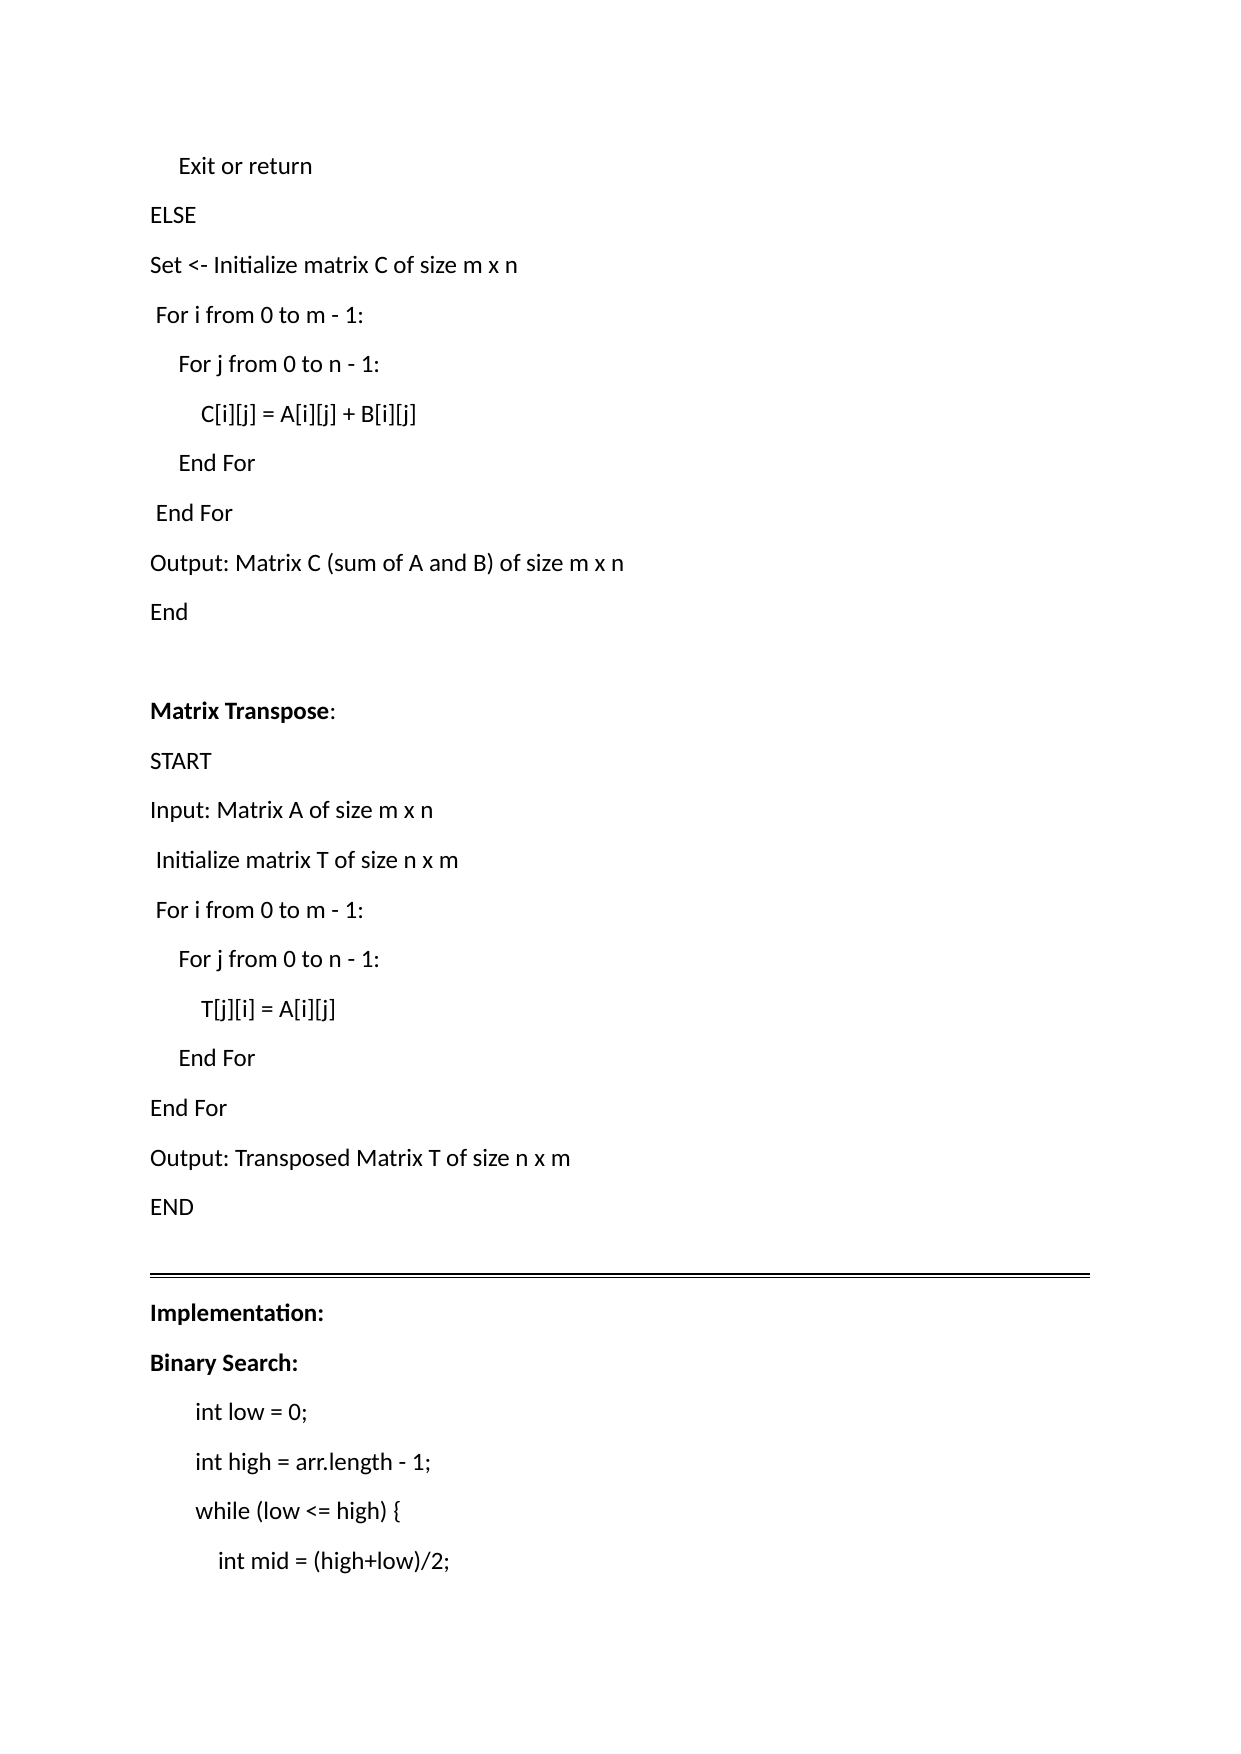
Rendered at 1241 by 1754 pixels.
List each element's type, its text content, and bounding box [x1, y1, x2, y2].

text For i from 0 to m - 1: [150, 894, 1090, 924]
text End [150, 596, 1090, 627]
text Output: Transposed Matrix T of size n x m [150, 1142, 1090, 1172]
text while (low <= high) { [150, 1496, 1090, 1526]
text Input: Matrix A of size m x n [150, 794, 1090, 825]
text End For [150, 447, 1090, 478]
text For j from 0 to n - 1: [150, 943, 1090, 974]
text END [150, 1191, 1090, 1222]
text T[j][i] = A[i][j] [150, 993, 1090, 1023]
text End For [150, 1092, 1090, 1123]
text Initialize matrix T of size n x m [150, 844, 1090, 875]
text Binary Search: [150, 1347, 1090, 1377]
text int mid = (high+low)/2; [150, 1545, 1090, 1576]
text ELSE [150, 199, 1090, 230]
text int high = arr.length - 1; [150, 1446, 1090, 1476]
text Implementation: [150, 1297, 1090, 1328]
text C[i][j] = A[i][j] + B[i][j] [150, 398, 1090, 428]
text Matrix Transpose: [150, 695, 1090, 726]
text int low = 0; [150, 1396, 1090, 1427]
text Exit or return [150, 150, 1090, 181]
text End For [150, 497, 1090, 528]
text For j from 0 to n - 1: [150, 348, 1090, 379]
text START [150, 745, 1090, 776]
text Output: Matrix C (sum of A and B) of size m x n [150, 547, 1090, 577]
text For i from 0 to m - 1: [150, 299, 1090, 329]
text Set <- Initialize matrix C of size m x n [150, 249, 1090, 280]
text End For [150, 1042, 1090, 1073]
